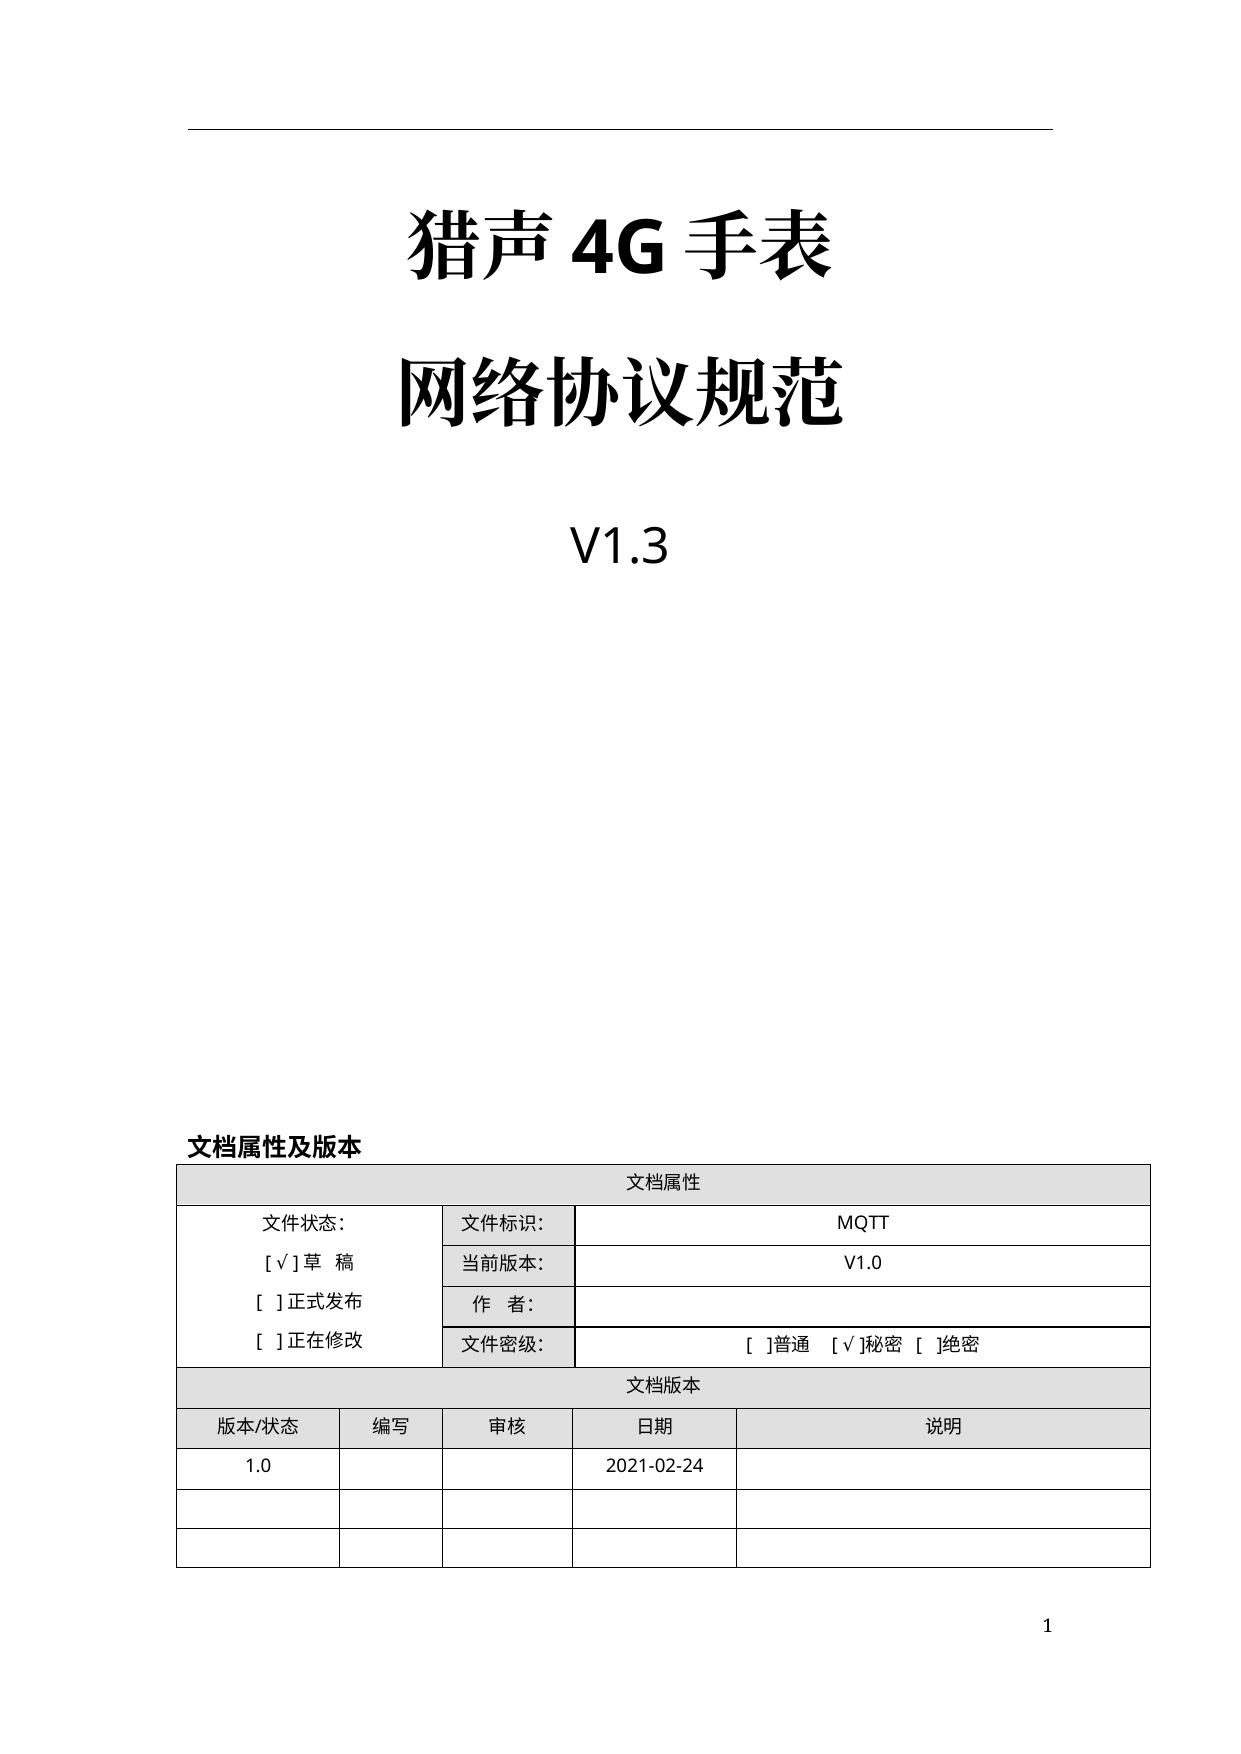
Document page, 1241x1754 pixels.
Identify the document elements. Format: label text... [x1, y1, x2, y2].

table_cell 文档版本 [177, 1368, 1150, 1408]
table_cell 1.0 [177, 1449, 339, 1489]
table_cell 编写 [340, 1409, 442, 1448]
text 猎声4G手表 [187, 176, 1053, 306]
table_header 文档属性 [177, 1165, 1150, 1204]
table_cell 作 者： [443, 1287, 574, 1326]
table_cell [737, 1449, 1150, 1489]
table_cell 审核 [443, 1409, 572, 1448]
table_cell [443, 1449, 572, 1489]
table_cell [443, 1490, 572, 1528]
table_cell [340, 1490, 442, 1528]
table_cell MQTT [576, 1206, 1150, 1245]
text 文档属性及版本 [187, 1114, 1053, 1164]
table_cell 当前版本： [443, 1246, 574, 1286]
table_cell 版本/状态 [177, 1409, 339, 1448]
table_cell [340, 1529, 442, 1567]
table_cell [177, 1490, 339, 1528]
table_cell [737, 1529, 1150, 1567]
text V1.3 [187, 496, 1053, 593]
table_cell [576, 1287, 1150, 1326]
table_cell [737, 1490, 1150, 1528]
table_cell [573, 1529, 736, 1567]
table_cell 2021-02-24 [573, 1449, 736, 1489]
table_cell 说明 [737, 1409, 1150, 1448]
table_cell V1.0 [576, 1246, 1150, 1286]
table_cell 日期 [573, 1409, 736, 1448]
table_cell [443, 1529, 572, 1567]
table_cell 文件密级： [443, 1328, 574, 1367]
table_cell [177, 1529, 339, 1567]
text 网络协议规范 [187, 322, 1053, 452]
table_cell 文件标识： [443, 1206, 574, 1245]
table_cell 文件状态： [ √ ] 草 稿 [ ] 正式发布 [ ] 正在修改 [177, 1206, 442, 1367]
table_cell [573, 1490, 736, 1528]
table_cell [340, 1449, 442, 1489]
table_cell [ ]普通 [ √ ]秘密 [ ]绝密 [576, 1328, 1150, 1367]
